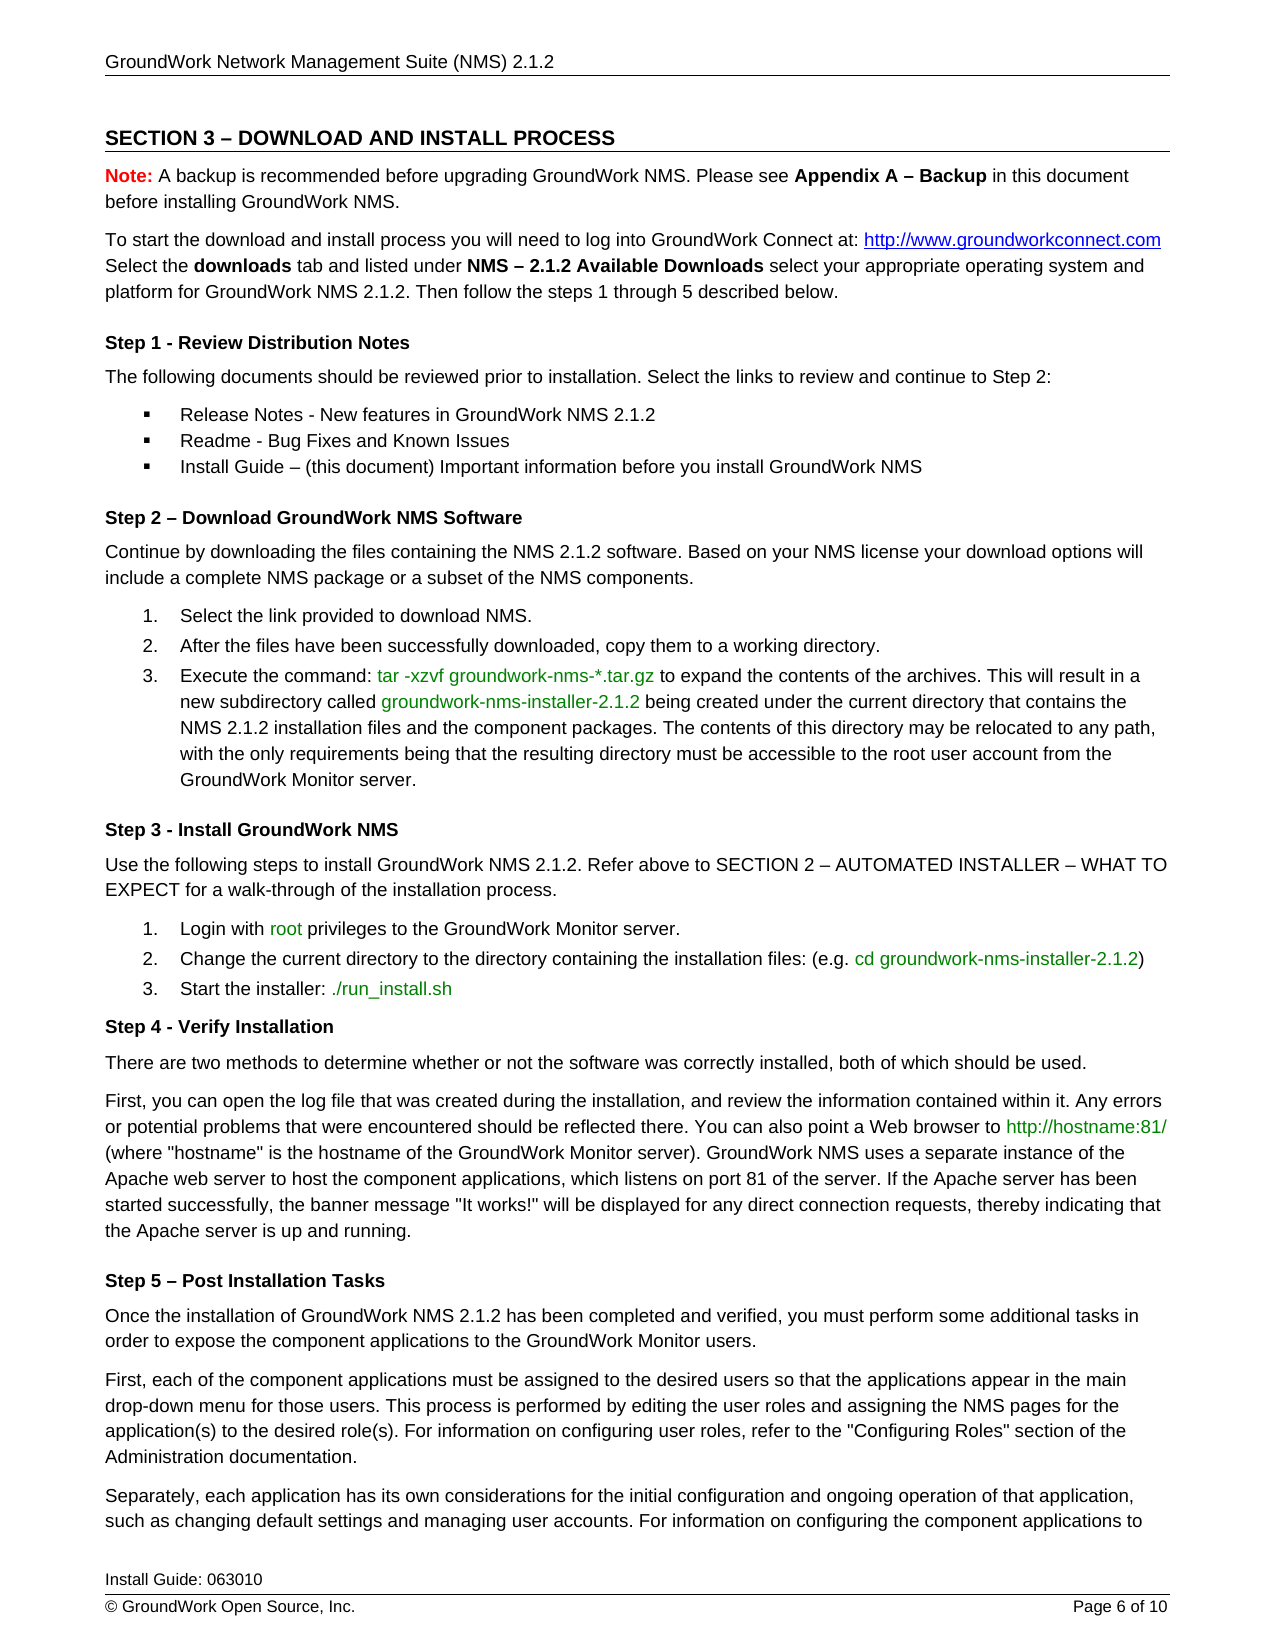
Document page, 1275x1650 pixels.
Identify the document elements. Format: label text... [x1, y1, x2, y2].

text The following documents should be reviewed prior to installation. Select the links to review and continue to Step 2: [105, 366, 1170, 387]
list Start the installer: ./run_install.sh [142, 977, 1170, 999]
text SECTION 3 – DOWNLOAD AND INSTALL PROCESS [105, 125, 1170, 151]
list Login with root privileges to the GroundWork Monitor server. [142, 917, 1170, 939]
list Change the current directory to the directory containing the installation files: (e.g. cd groundwork-nms-installer-2.1.2) [142, 947, 1170, 969]
list Readme - Bug Fixes and Known Issues [142, 430, 1170, 452]
list Execute the command: tar -xzvf groundwork-nms-*.tar.gz to expand the contents of the archives. This will result in a new subdirectory called groundwork-nms-installer-2.1.2 being created under the current directory that contains the NMS 2.1.2 installation files and the component packages. The contents of this directory may be relocated to any path, with the only requirements being that the resulting directory must be accessible to the root user account from the GroundWork Monitor server. [142, 665, 1170, 790]
text Note: A backup is recommended before upgrading GroundWork NMS. Please see Appendix A – Backup in this document before installing GroundWork NMS. [105, 165, 1170, 212]
list After the files have been successfully downloaded, copy them to a working directory. [142, 635, 1170, 657]
text Step 1 - Review Distribution Notes [105, 332, 1170, 353]
text First, each of the component applications must be assigned to the desired users so that the applications appear in the main drop-down menu for those users. This process is performed by editing the user roles and assigning the NMS pages for the application(s) to the desired role(s). For information on configuring user roles, refer to the "Configuring Roles" section of the Administration documentation. [105, 1368, 1170, 1468]
list Install Guide – (this document) Important information before you install GroundWork NMS [142, 456, 1170, 478]
text Continue by downloading the files containing the NMS 2.1.2 software. Based on your NMS license your download options will include a complete NMS package or a subset of the NMS components. [105, 541, 1170, 588]
text Step 3 - Install GroundWork NMS [105, 819, 1170, 841]
text To start the download and install process you will need to log into GroundWork Connect at: http://www.groundworkconnect.com Select the downloads tab and listed under NMS – 2.1.2 Available Downloads select your appropriate operating system and platform for GroundWork NMS 2.1.2. Then follow the steps 1 through 5 described below. [105, 229, 1170, 302]
text Step 2 – Download GroundWork NMS Software [105, 507, 1170, 528]
list Select the link provided to download NMS. [142, 605, 1170, 627]
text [105, 1484, 1170, 1532]
text Step 5 – Post Installation Tasks [105, 1270, 1170, 1292]
text First, you can open the log file that was created during the installation, and review the information contained within it. Any errors or potential problems that were encountered should be reflected there. You can also point a Web browser to http://hostname:81/ (where "hostname" is the hostname of the GroundWork Monitor server). GroundWork NMS uses a separate instance of the Apache web server to host the component applications, which listens on port 81 of the server. If the Apache server has been started successfully, the banner message "It works!" will be displayed for any direct connection requests, thereby indicating that the Apache server is up and running. [105, 1090, 1170, 1241]
text Use the following steps to install GroundWork NMS 2.1.2. Refer above to SECTION 2 – AUTOMATED INSTALLER – WHAT TO EXPECT for a walk-through of the installation process. [105, 853, 1170, 901]
text There are two methods to determine whether or not the software was correctly installed, both of which should be used. [105, 1052, 1170, 1073]
text Once the installation of GroundWork NMS 2.1.2 has been completed and verified, you must perform some additional tasks in order to expose the component applications to the GroundWork Monitor users. [105, 1304, 1170, 1352]
list Release Notes - New features in GroundWork NMS 2.1.2 [142, 404, 1170, 426]
subtitle Step 4 - Verify Installation [105, 1016, 1170, 1037]
